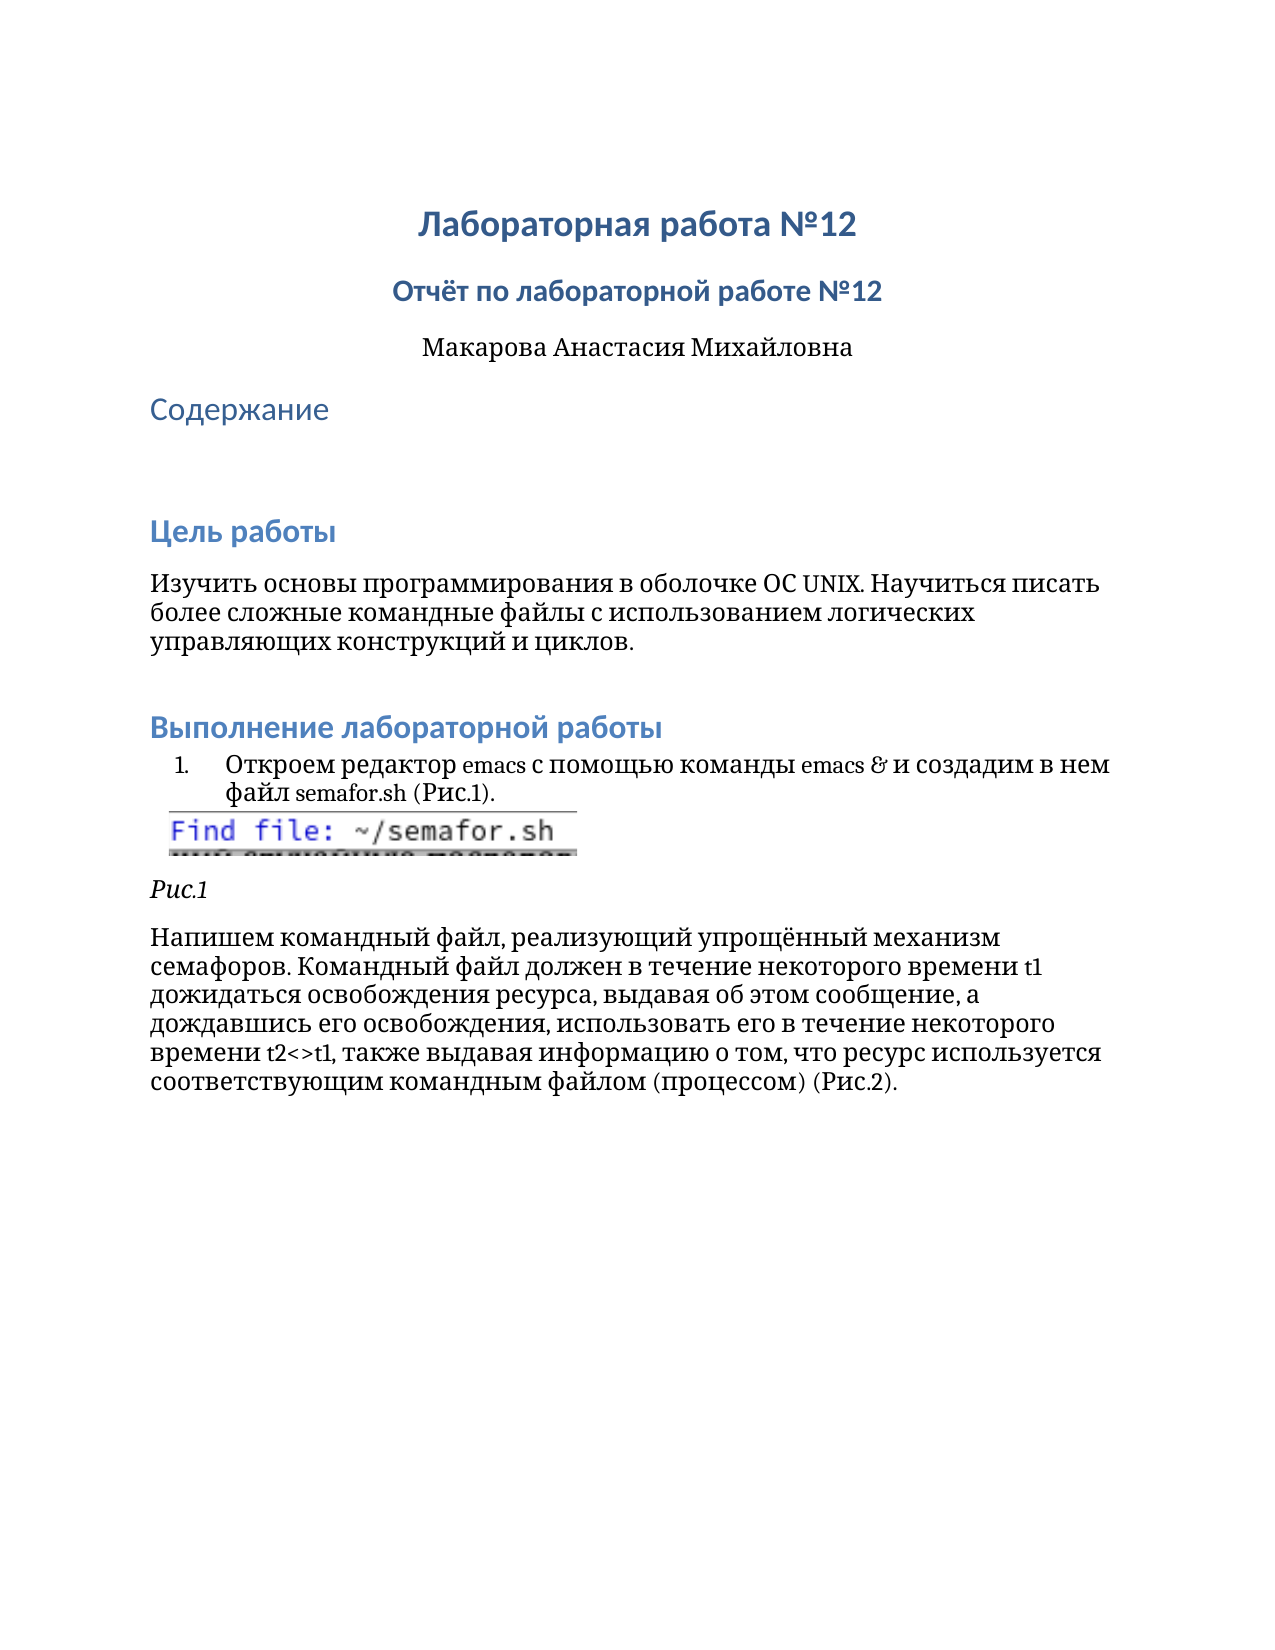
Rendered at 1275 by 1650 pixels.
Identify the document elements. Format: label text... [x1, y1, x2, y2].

picture [168, 811, 578, 856]
subtitle Цель работы [150, 510, 1125, 551]
subtitle Отчёт по лабораторной работе №12 [150, 271, 1125, 309]
text Рис.1 [150, 876, 1125, 905]
subtitle Выполнение лабораторной работы [150, 706, 1125, 747]
text Макарова Анастасия Михайловна [150, 334, 1125, 363]
list Откроем редактор emacs с помощью команды emacs & и создадим в нем файл semafor.sh (Рис.1). [175, 751, 1125, 808]
text Напишем командный файл, реализующий упрощённый механизм семафоров. Командный файл должен в течение некоторого времени t1 дожидаться освобождения ресурса, выдавая об этом сообщение, а дождавшись его освобождения, использовать его в течение некоторого времени t2<>t1, также выдавая информацию о том, что ресурс используется соответствующим командным файлом (процессом) (Рис.2). [150, 924, 1125, 1096]
title Лабораторная работа №12 [150, 200, 1125, 246]
text Изучить основы программирования в оболочке ОС UNIX. Научиться писать более сложные командные файлы с использованием логических управляющих конструкций и циклов. [150, 570, 1125, 656]
